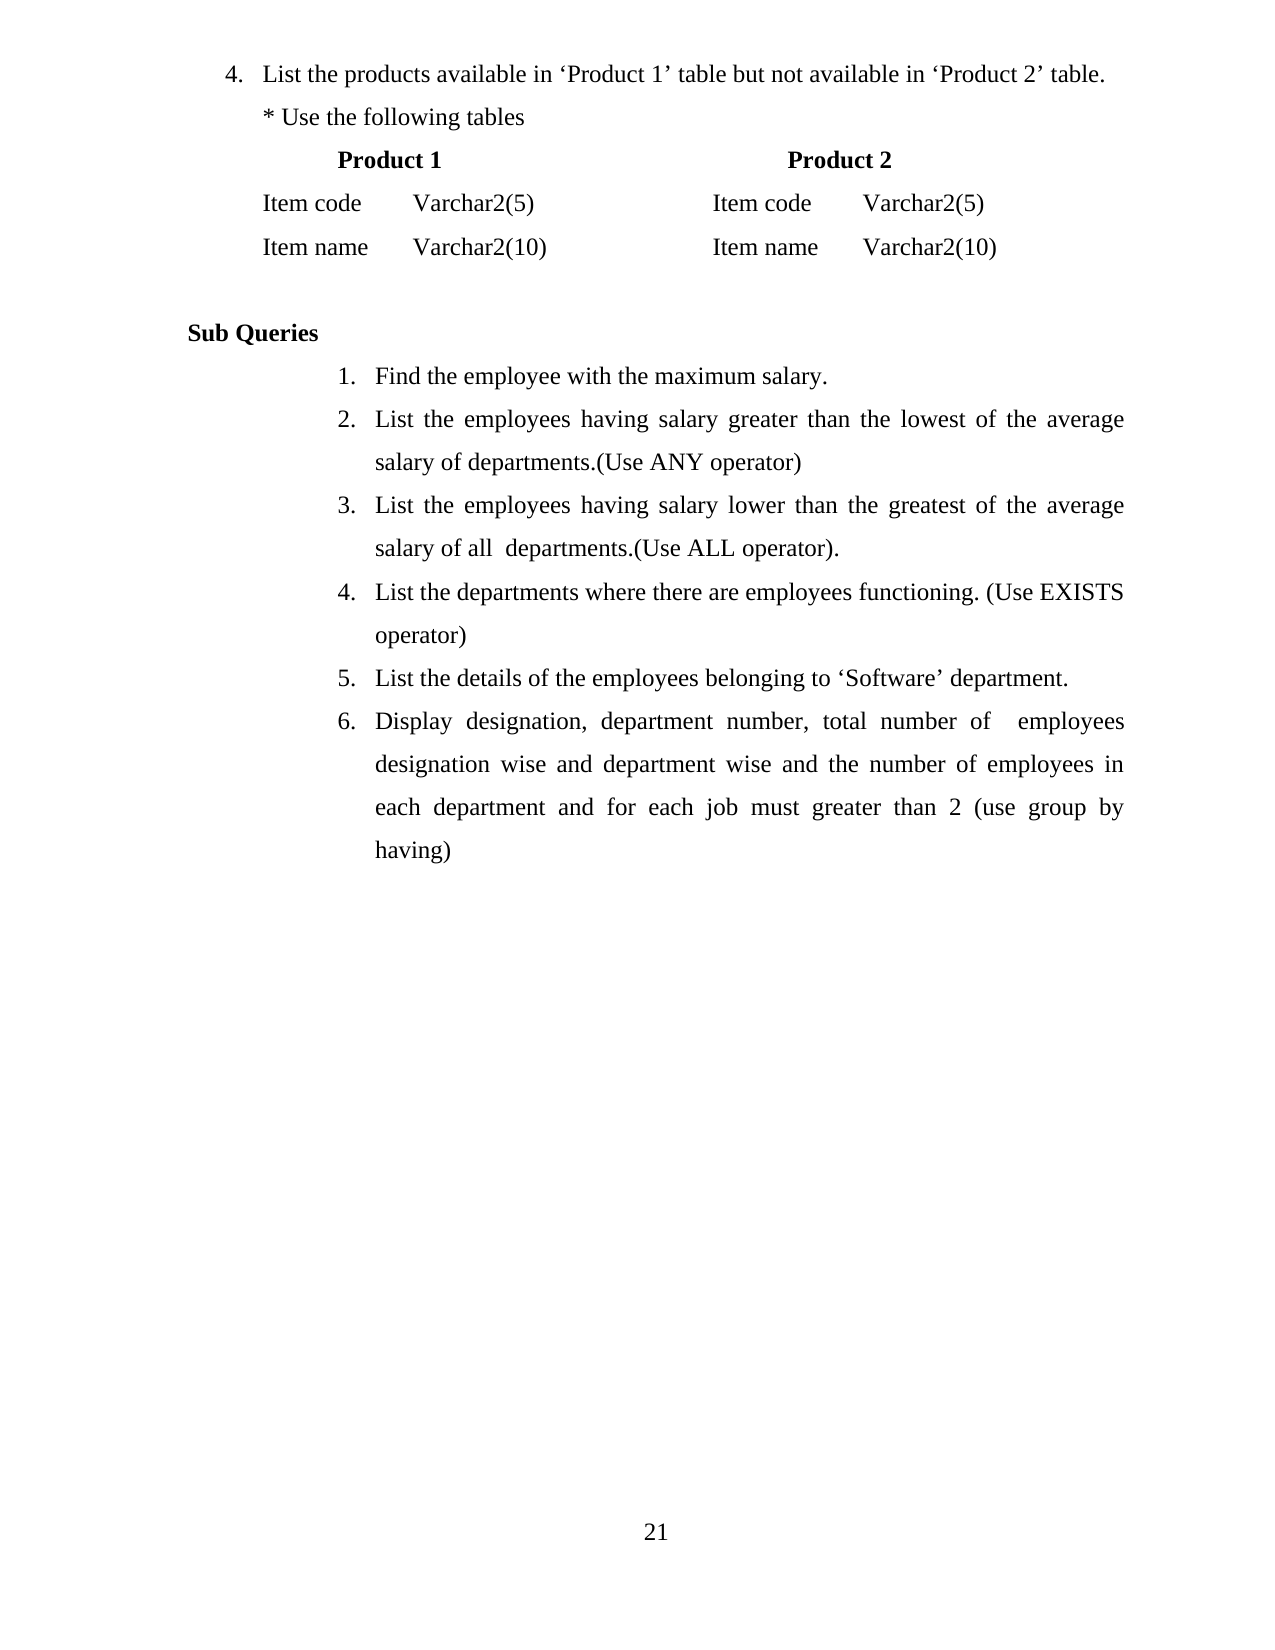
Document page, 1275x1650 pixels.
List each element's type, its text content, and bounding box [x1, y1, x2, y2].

list Find the employee with the maximum salary. [337, 361, 1125, 390]
list List the departments where there are employees functioning. (Use EXISTS operator) [337, 577, 1125, 648]
list List the details of the employees belonging to ‘Software’ department. [337, 663, 1125, 692]
list List the employees having salary lower than the greatest of the average salary of all departments.(Use ALL operator). [337, 490, 1125, 562]
text Item code Varchar2(5) Item code Varchar2(5) [187, 188, 1125, 217]
list List the employees having salary greater than the lowest of the average salary of departments.(Use ANY operator) [337, 404, 1125, 476]
text Product 1 Product 2 [187, 145, 1125, 174]
text Item name Varchar2(10) Item name Varchar2(10) [262, 232, 1125, 260]
list List the products available in ‘Product 1’ table but not available in ‘Product 2’ table. [225, 59, 1125, 88]
list Display designation, department number, total number of employees designation wise and department wise and the number of employees in each department and for each job must greater than 2 (use group by having) [337, 706, 1125, 864]
text Sub Queries [187, 318, 1125, 347]
text * Use the following tables [187, 102, 1125, 131]
